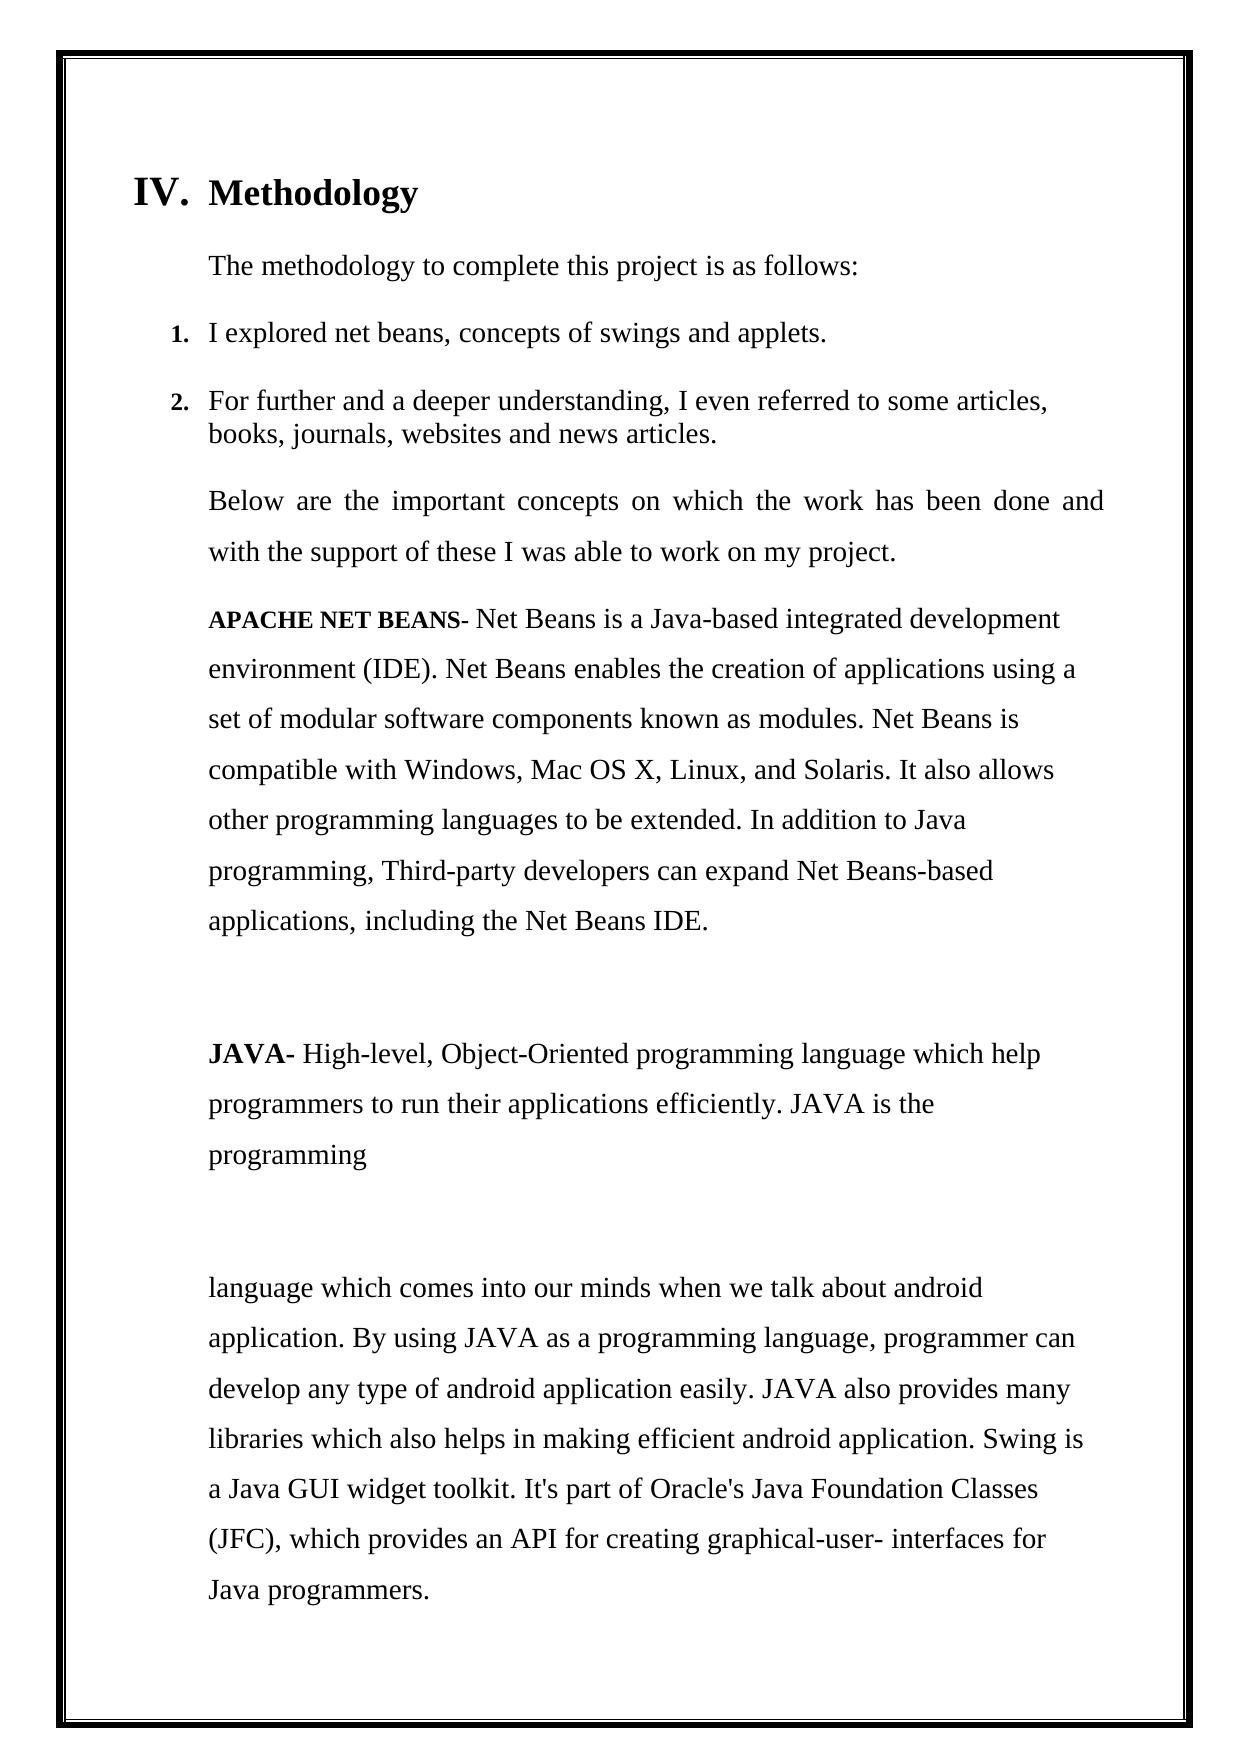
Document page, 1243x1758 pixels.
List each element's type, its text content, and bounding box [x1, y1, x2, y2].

text APACHE NET BEANS- Net Beans is a Java-based integrated development environment (IDE). Net Beans enables the creation of applications using a set of modular software components known as modules. Net Beans is compatible with Windows, Mac OS X, Linux, and Solaris. It also allows other programming languages to be extended. In addition to Java programming, Third-party developers can expand Net Beans-based applications, including the Net Beans IDE. [208, 601, 1107, 936]
list For further and a deeper understanding, I even referred to some articles, books, journals, websites and news articles. [170, 383, 1090, 450]
text language which comes into our minds when we talk about android application. By using JAVA as a programming language, programmer can develop any type of android application easily. JAVA also provides many libraries which also helps in making efficient android application. Swing is a Java GUI widget toolkit. It's part of Oracle's Java Foundation Classes (JFC), which provides an API for creating graphical-user- interfaces for Java programmers. [208, 1270, 1095, 1606]
text JAVA- High-level, Object-Oriented programming language which help programmers to run their applications efficiently. JAVA is the programming [208, 1036, 1095, 1170]
list I explored net beans, concepts of swings and applets. [170, 315, 1178, 348]
subtitle Methodology [133, 167, 1178, 214]
text The methodology to complete this project is as follows: [208, 248, 1178, 281]
text Below are the important concepts on which the work has been done and with the support of these I was able to work on my project. [208, 483, 1105, 568]
